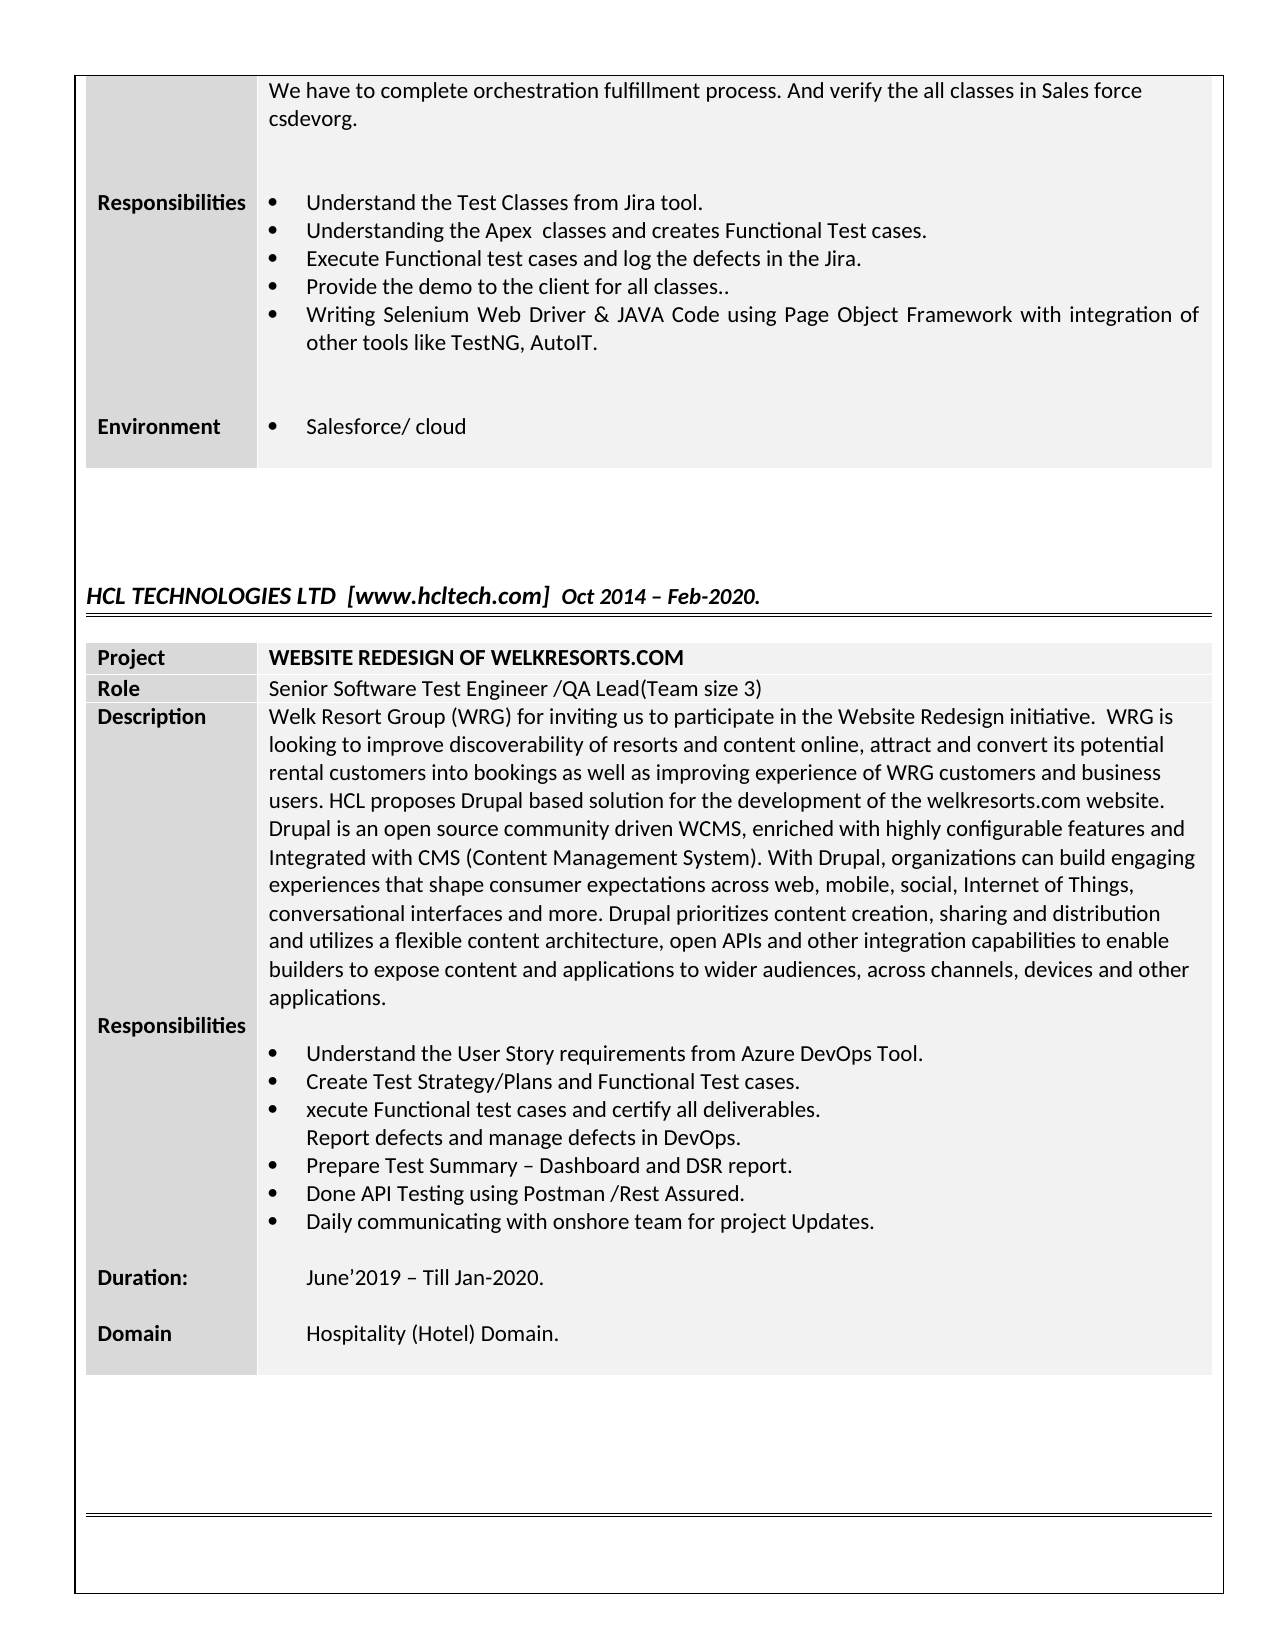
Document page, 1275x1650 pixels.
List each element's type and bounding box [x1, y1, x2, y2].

table_cell [76, 76, 1223, 1593]
